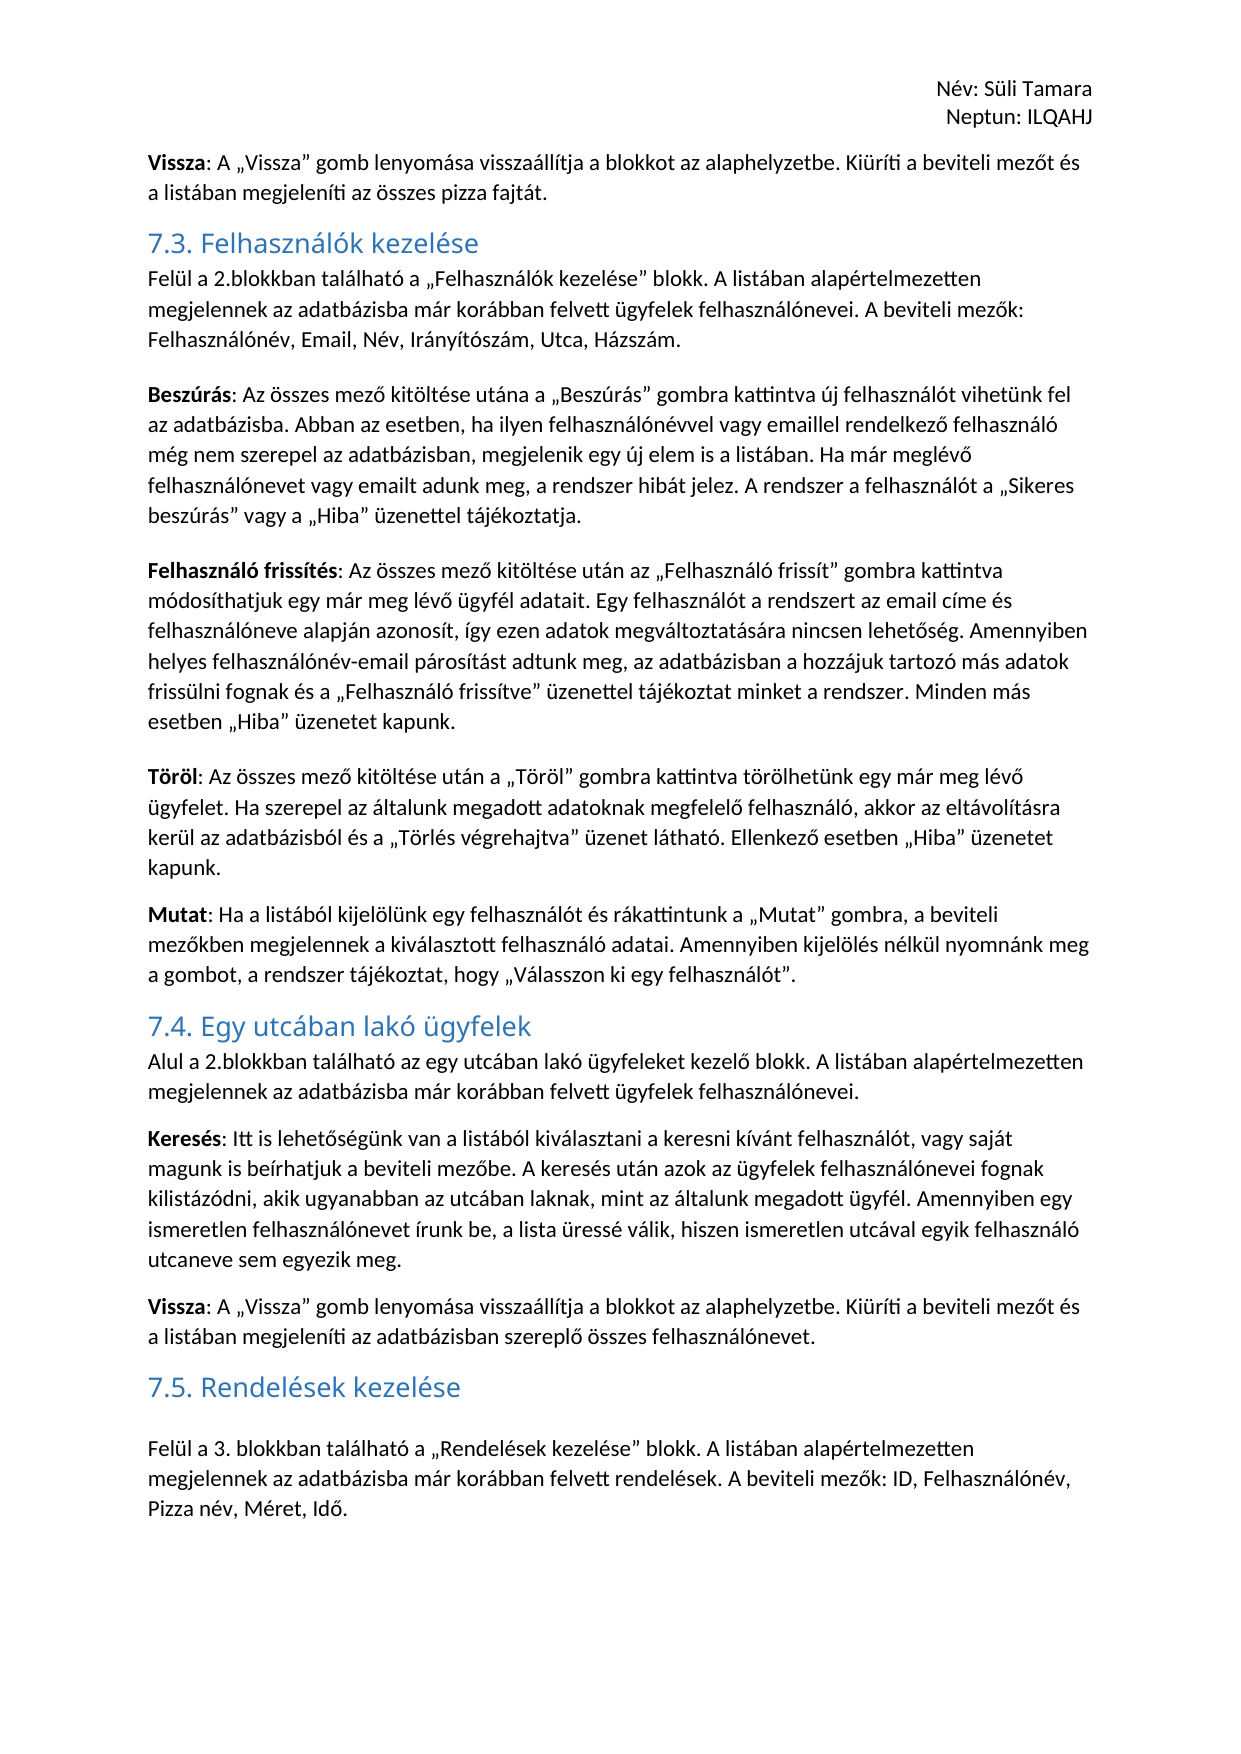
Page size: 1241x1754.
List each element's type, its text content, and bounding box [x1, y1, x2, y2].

text Vissza: A „Vissza” gomb lenyomása visszaállítja a blokkot az alaphelyzetbe. Kiüríti a beviteli mezőt és a listában megjeleníti az összes pizza fajtát. [148, 148, 1093, 206]
text Alul a 2.blokkban található az egy utcában lakó ügyfeleket kezelő blokk. A listában alapértelmezetten megjelennek az adatbázisba már korábban felvett ügyfelek felhasználónevei. [148, 1047, 1093, 1105]
subtitle 7.4. Egy utcában lakó ügyfelek [148, 1007, 1093, 1044]
text Vissza: A „Vissza” gomb lenyomása visszaállítja a blokkot az alaphelyzetbe. Kiüríti a beviteli mezőt és a listában megjeleníti az adatbázisban szereplő összes felhasználónevet. [148, 1292, 1093, 1350]
text Keresés: Itt is lehetőségünk van a listából kiválasztani a keresni kívánt felhasználót, vagy saját magunk is beírhatjuk a beviteli mezőbe. A keresés után azok az ügyfelek felhasználónevei fognak kilistázódni, akik ugyanabban az utcában laknak, mint az általunk megadott ügyfél. Amennyiben egy ismeretlen felhasználónevet írunk be, a lista üressé válik, hiszen ismeretlen utcával egyik felhasználó utcaneve sem egyezik meg. [148, 1124, 1093, 1273]
text Mutat: Ha a listából kijelölünk egy felhasználót és rákattintunk a „Mutat” gombra, a beviteli mezőkben megjelennek a kiválasztott felhasználó adatai. Amennyiben kijelölés nélkül nyomnánk meg a gombot, a rendszer tájékoztat, hogy „Válasszon ki egy felhasználót”. [148, 900, 1093, 988]
text Töröl: Az összes mező kitöltése után a „Töröl” gombra kattintva törölhetünk egy már meg lévő ügyfelet. Ha szerepel az általunk megadott adatoknak megfelelő felhasználó, akkor az eltávolításra kerül az adatbázisból és a „Törlés végrehajtva” üzenet látható. Ellenkező esetben „Hiba” üzenetet kapunk. [148, 762, 1093, 881]
subtitle 7.3. Felhasználók kezelése [148, 225, 1093, 262]
text Felül a 3. blokkban található a „Rendelések kezelése” blokk. A listában alapértelmezetten megjelennek az adatbázisba már korábban felvett rendelések. A beviteli mezők: ID, Felhasználónév, Pizza név, Méret, Idő. [148, 1434, 1093, 1522]
text Felhasználó frissítés: Az összes mező kitöltése után az „Felhasználó frissít” gombra kattintva módosíthatjuk egy már meg lévő ügyfél adatait. Egy felhasználót a rendszert az email címe és felhasználóneve alapján azonosít, így ezen adatok megváltoztatására nincsen lehetőség. Amennyiben helyes felhasználónév-email párosítást adtunk meg, az adatbázisban a hozzájuk tartozó más adatok frissülni fognak és a „Felhasználó frissítve” üzenettel tájékoztat minket a rendszer. Minden más esetben „Hiba” üzenetet kapunk. [148, 556, 1093, 735]
text Beszúrás: Az összes mező kitöltése utána a „Beszúrás” gombra kattintva új felhasználót vihetünk fel az adatbázisba. Abban az esetben, ha ilyen felhasználónévvel vagy emaillel rendelkező felhasználó még nem szerepel az adatbázisban, megjelenik egy új elem is a listában. Ha már meglévő felhasználónevet vagy emailt adunk meg, a rendszer hibát jelez. A rendszer a felhasználót a „Sikeres beszúrás” vagy a „Hiba” üzenettel tájékoztatja. [148, 380, 1093, 529]
text Felül a 2.blokkban található a „Felhasználók kezelése” blokk. A listában alapértelmezetten megjelennek az adatbázisba már korábban felvett ügyfelek felhasználónevei. A beviteli mezők: Felhasználónév, Email, Név, Irányítószám, Utca, Házszám. [148, 264, 1093, 353]
subtitle 7.5. Rendelések kezelése [148, 1369, 1093, 1406]
